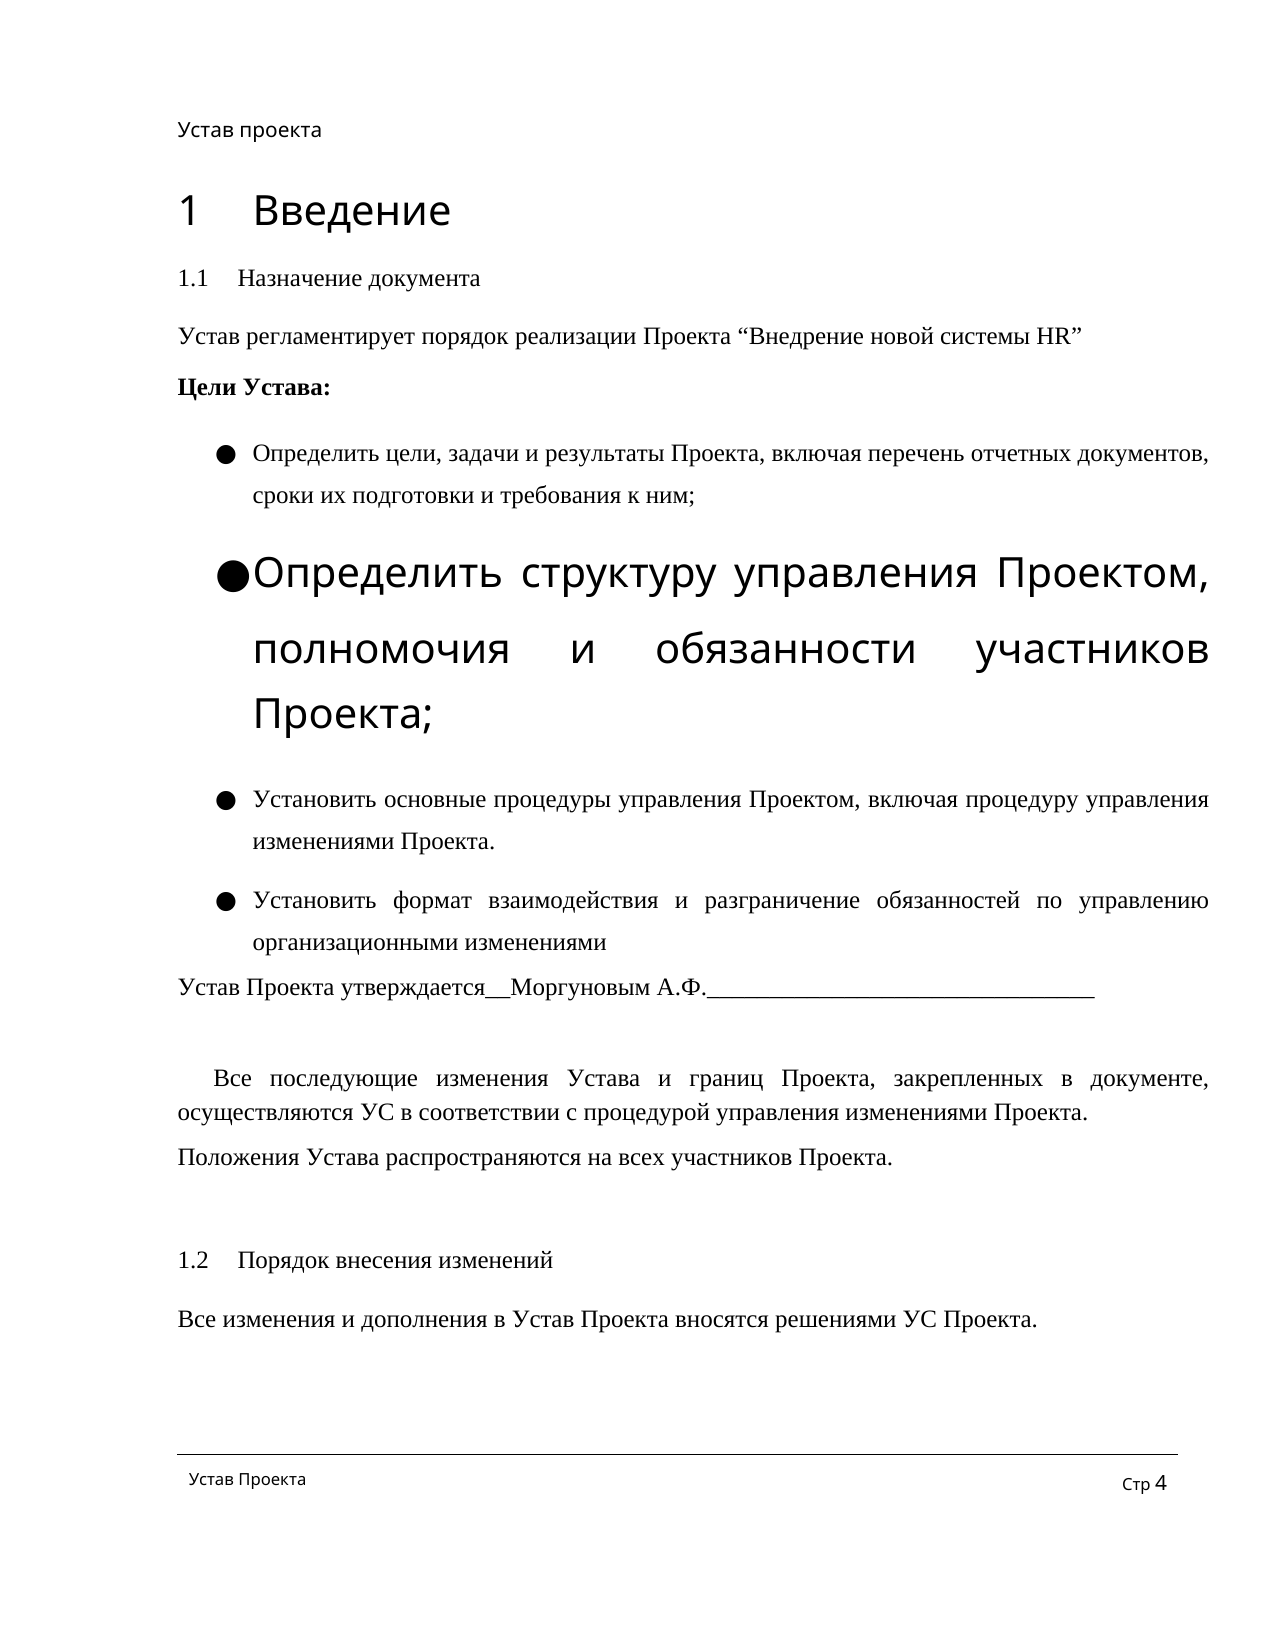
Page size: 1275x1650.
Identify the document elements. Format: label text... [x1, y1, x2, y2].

text Все изменения и дополнения в Устав Проекта вносятся решениями УС Проекта. [177, 1304, 1210, 1332]
text Все последующие изменения Устава и границ Проекта, закрепленных в документе, осуществляются УС в соответствии с процедурой управления изменениями Проекта. [177, 1063, 1210, 1125]
list Установить формат взаимодействия и разграничение обязанностей по управлению организационными изменениями [215, 871, 1210, 956]
subtitle Назначение документа [177, 263, 1210, 291]
text Устав регламентирует порядок реализации Проекта “Внедрение новой системы HR” [177, 321, 1210, 349]
text Цели Устава: [177, 372, 1210, 401]
subtitle Порядок внесения изменений [177, 1246, 1210, 1274]
list Определить цели, задачи и результаты Проекта, включая перечень отчетных документов, сроки их подготовки и требования к ним; [215, 424, 1210, 508]
list Установить основные процедуры управления Проектом, включая процедуру управления изменениями Проекта. [215, 770, 1210, 855]
text Устав Проекта утверждается__Моргуновым А.Ф._______________________________ [177, 972, 1210, 1001]
text Положения Устава распространяются на всех участников Проекта. [177, 1142, 1210, 1171]
subtitle 1 Введение [177, 181, 1210, 238]
